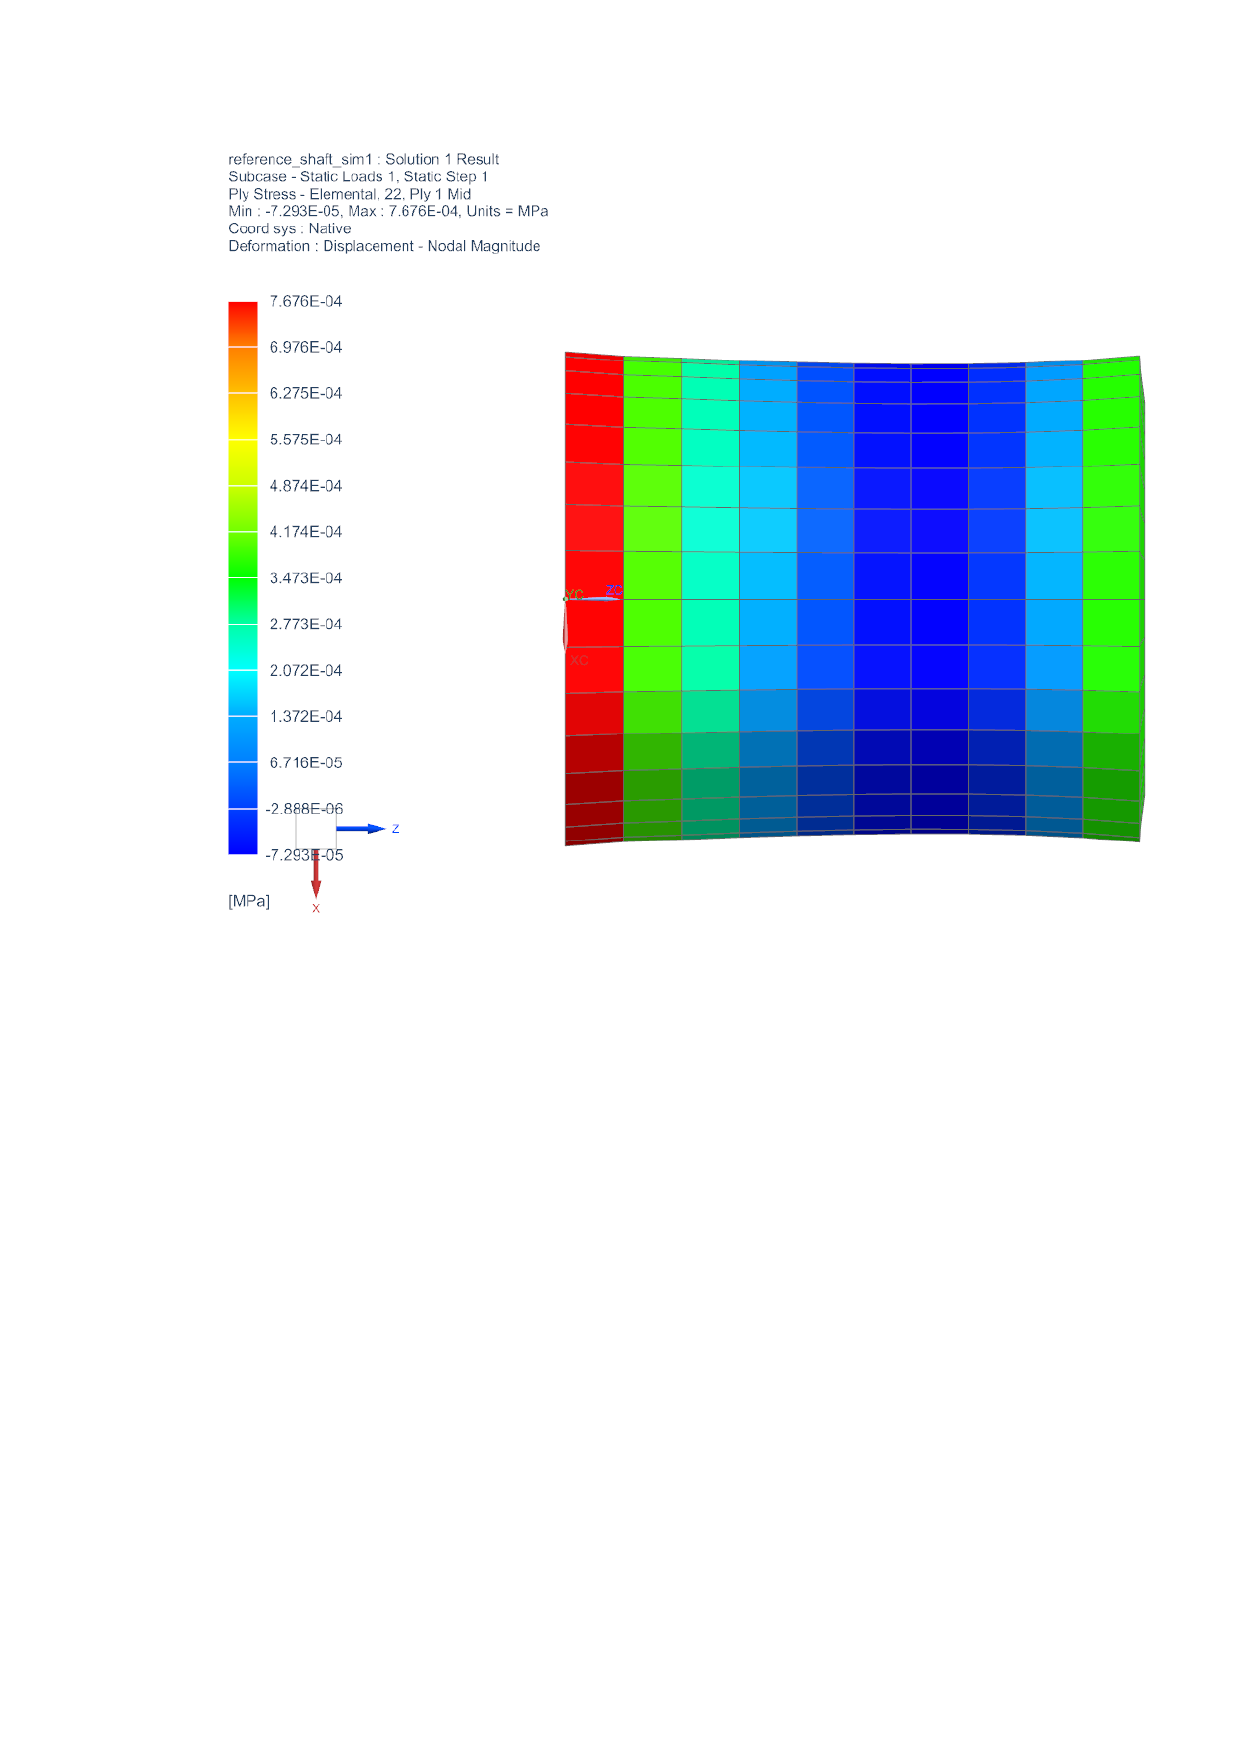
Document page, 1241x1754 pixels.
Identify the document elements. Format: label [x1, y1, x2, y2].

picture [221, 147, 1167, 920]
